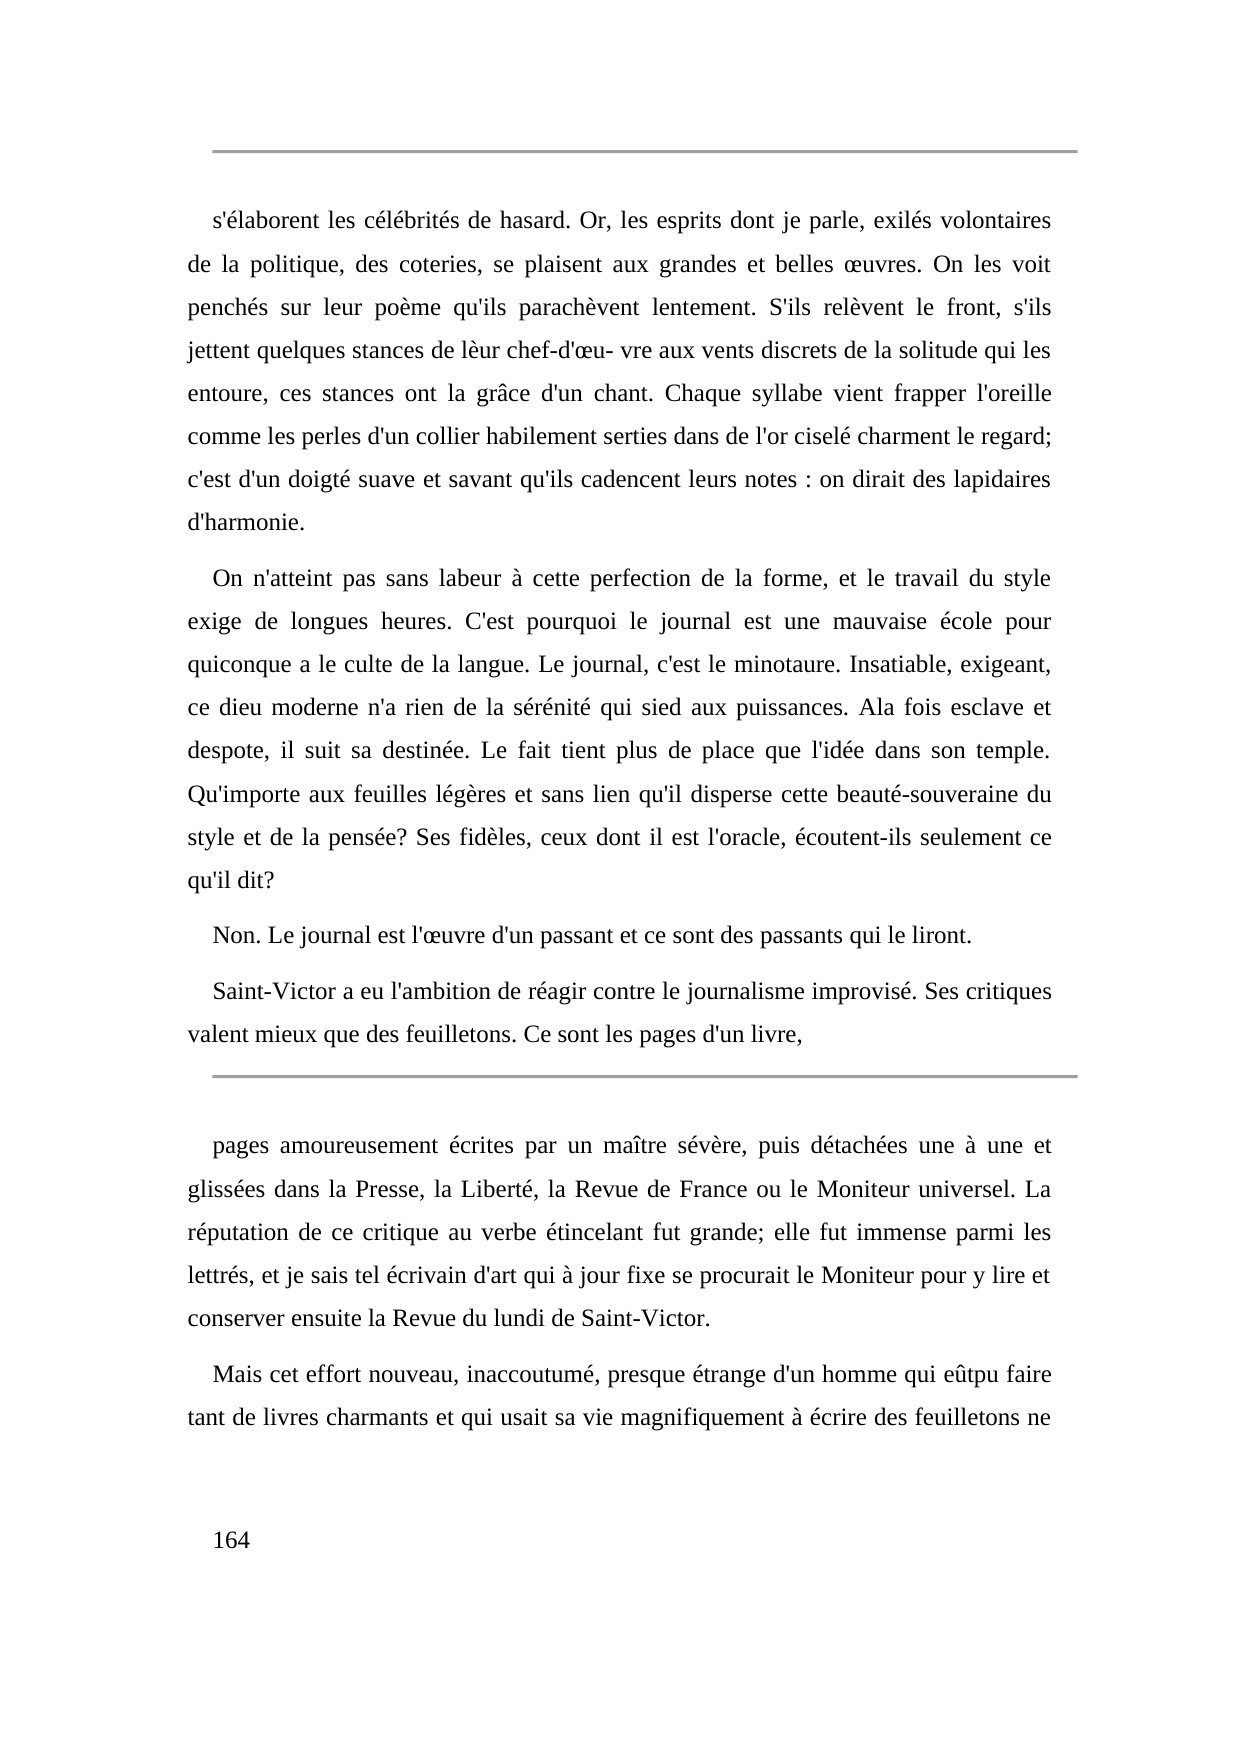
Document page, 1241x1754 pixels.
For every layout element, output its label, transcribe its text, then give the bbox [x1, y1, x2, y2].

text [187, 1359, 1053, 1431]
text s'élaborent les célébrités de hasard. Or, les esprits dont je parle, exilés volontaires de la politique, des coteries, se plaisent aux grandes et belles œuvres. On les voit penchés sur leur poème qu'ils parachèvent lentement. S'ils relèvent le front, s'ils jettent quelques stances de lèur chef-d'œu- vre aux vents discrets de la solitude qui les entoure, ces stances ont la grâce d'un chant. Chaque syllabe vient frapper l'oreille comme les perles d'un collier habilement serties dans de l'or ciselé charment le regard; c'est d'un doigté suave et savant qu'ils cadencent leurs notes : on dirait des lapidaires d'harmonie. [187, 206, 1053, 536]
text On n'atteint pas sans labeur à cette perfection de la forme, et le travail du style exige de longues heures. C'est pourquoi le journal est une mauvaise école pour quiconque a le culte de la langue. Le journal, c'est le minotaure. Insatiable, exigeant, ce dieu moderne n'a rien de la sérénité qui sied aux puissances. Ala fois esclave et despote, il suit sa destinée. Le fait tient plus de place que l'idée dans son temple. Qu'importe aux feuilles légères et sans lien qu'il disperse cette beauté-souveraine du style et de la pensée? Ses fidèles, ceux dont il est l'oracle, écoutent-ils seulement ce qu'il dit? [187, 563, 1053, 894]
text Saint-Victor a eu l'ambition de réagir contre le journalisme improvisé. Ses critiques valent mieux que des feuilletons. Ce sont les pages d'un livre, [187, 976, 1053, 1048]
text Non. Le journal est l'œuvre d'un passant et ce sont des passants qui le liront. [187, 921, 1053, 949]
text pages amoureusement écrites par un maître sévère, puis détachées une à une et glissées dans la Presse, la Liberté, la Revue de France ou le Moniteur universel. La réputation de ce critique au verbe étincelant fut grande; elle fut immense parmi les lettrés, et je sais tel écrivain d'art qui à jour fixe se procurait le Moniteur pour y lire et conserver ensuite la Revue du lundi de Saint-Victor. [187, 1131, 1053, 1332]
